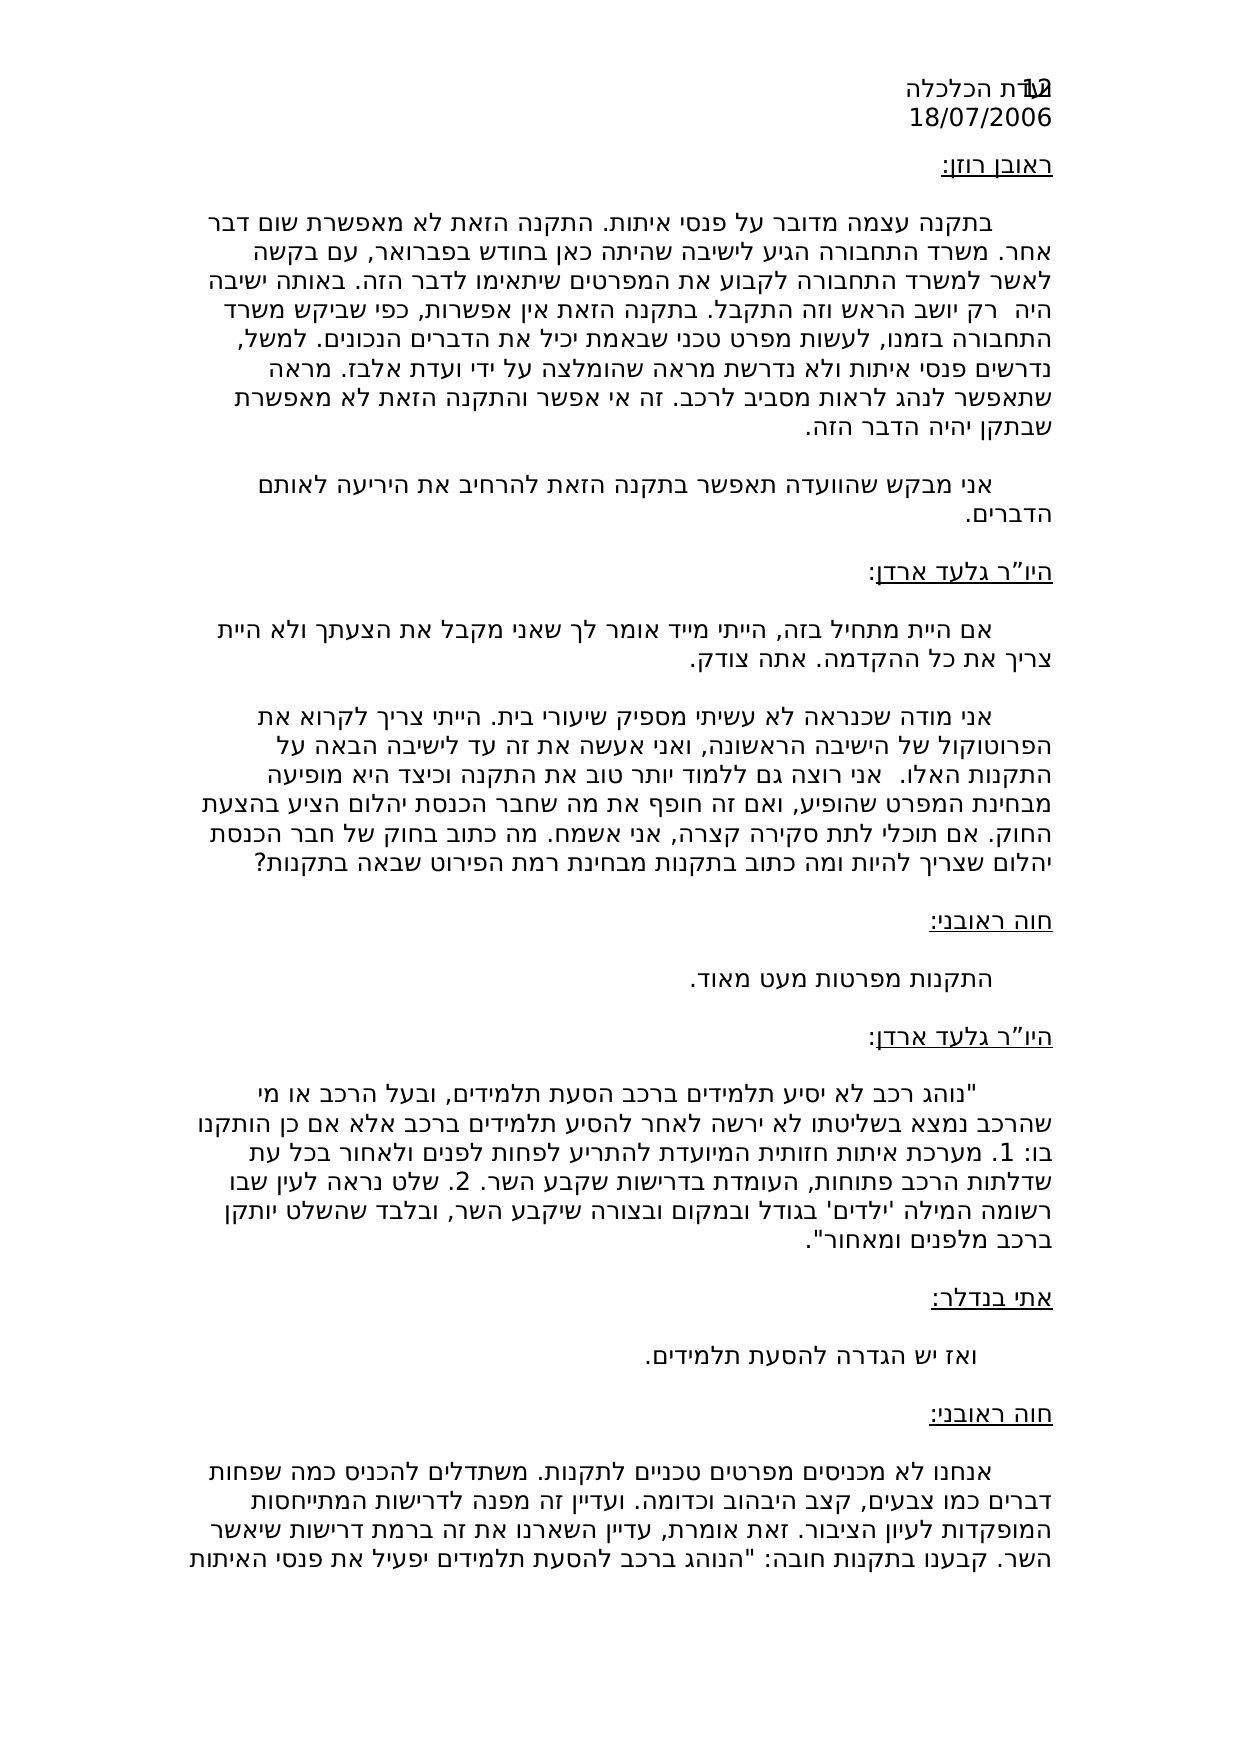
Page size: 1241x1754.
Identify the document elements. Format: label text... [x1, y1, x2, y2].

text התקנות מפרטות מעט מאוד. [187, 964, 1053, 993]
text בתקנה עצמה מדובר על פנסי איתות. התקנה הזאת לא מאפשרת שום דבר אחר. משרד התחבורה הגיע לישיבה שהיתה כאן בחודש בפברואר, עם בקשה לאשר למשרד התחבורה לקבוע את המפרטים שיתאימו לדבר הזה. באותה ישיבה היה רק יושב הראש וזה התקבל. בתקנה הזאת אין אפשרות, כפי שביקש משרד התחבורה בזמנו, לעשות מפרט טכני שבאמת יכיל את הדברים הנכונים. למשל, נדרשים פנסי איתות ולא נדרשת מראה שהומלצה על ידי ועדת אלבז. מראה שתאפשר לנהג לראות מסביב לרכב. זה אי אפשר והתקנה הזאת לא מאפשרת שבתקן יהיה הדבר הזה. [187, 208, 1053, 441]
text היו”ר גלעד ארדן: [187, 1022, 1053, 1051]
text חוה ראובני: [187, 1399, 1053, 1428]
text חוה ראובני: [187, 906, 1053, 935]
text ואז יש הגדרה להסעת תלמידים. [187, 1341, 1053, 1370]
text "נוהג רכב לא יסיע תלמידים ברכב הסעת תלמידים, ובעל הרכב או מי שהרכב נמצא בשליטתו לא ירשה לאחר להסיע תלמידים ברכב אלא אם כן הותקנו בו: 1. מערכת איתות חזותית המיועדת להתריע לפחות לפנים ולאחור בכל עת שדלתות הרכב פתוחות, העומדת בדרישות שקבע השר. 2. שלט נראה לעין שבו רשומה המילה 'ילדים' בגודל ובמקום ובצורה שיקבע השר, ובלבד שהשלט יותקן ברכב מלפנים ומאחור". [187, 1079, 1053, 1254]
text אני מודה שכנראה לא עשיתי מספיק שיעורי בית. הייתי צריך לקרוא את הפרוטוקול של הישיבה הראשונה, ואני אעשה את זה עד לישיבה הבאה על התקנות האלו. אני רוצה גם ללמוד יותר טוב את התקנה וכיצד היא מופיעה מבחינת המפרט שהופיע, ואם זה חופף את מה שחבר הכנסת יהלום הציע בהצעת החוק. אם תוכלי לתת סקירה קצרה, אני אשמח. מה כתוב בחוק של חבר הכנסת יהלום שצריך להיות ומה כתוב בתקנות מבחינת רמת הפירוט שבאה בתקנות? [187, 702, 1053, 877]
text היו”ר גלעד ארדן: [187, 557, 1053, 586]
text ראובן רוזן: [187, 150, 1053, 179]
text אם היית מתחיל בזה, הייתי מייד אומר לך שאני מקבל את הצעתך ולא היית צריך את כל ההקדמה. אתה צודק. [187, 615, 1053, 673]
text אני מבקש שהוועדה תאפשר בתקנה הזאת להרחיב את היריעה לאותם הדברים. [187, 470, 1053, 528]
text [187, 1457, 1053, 1574]
text אתי בנדלר: [187, 1283, 1053, 1312]
